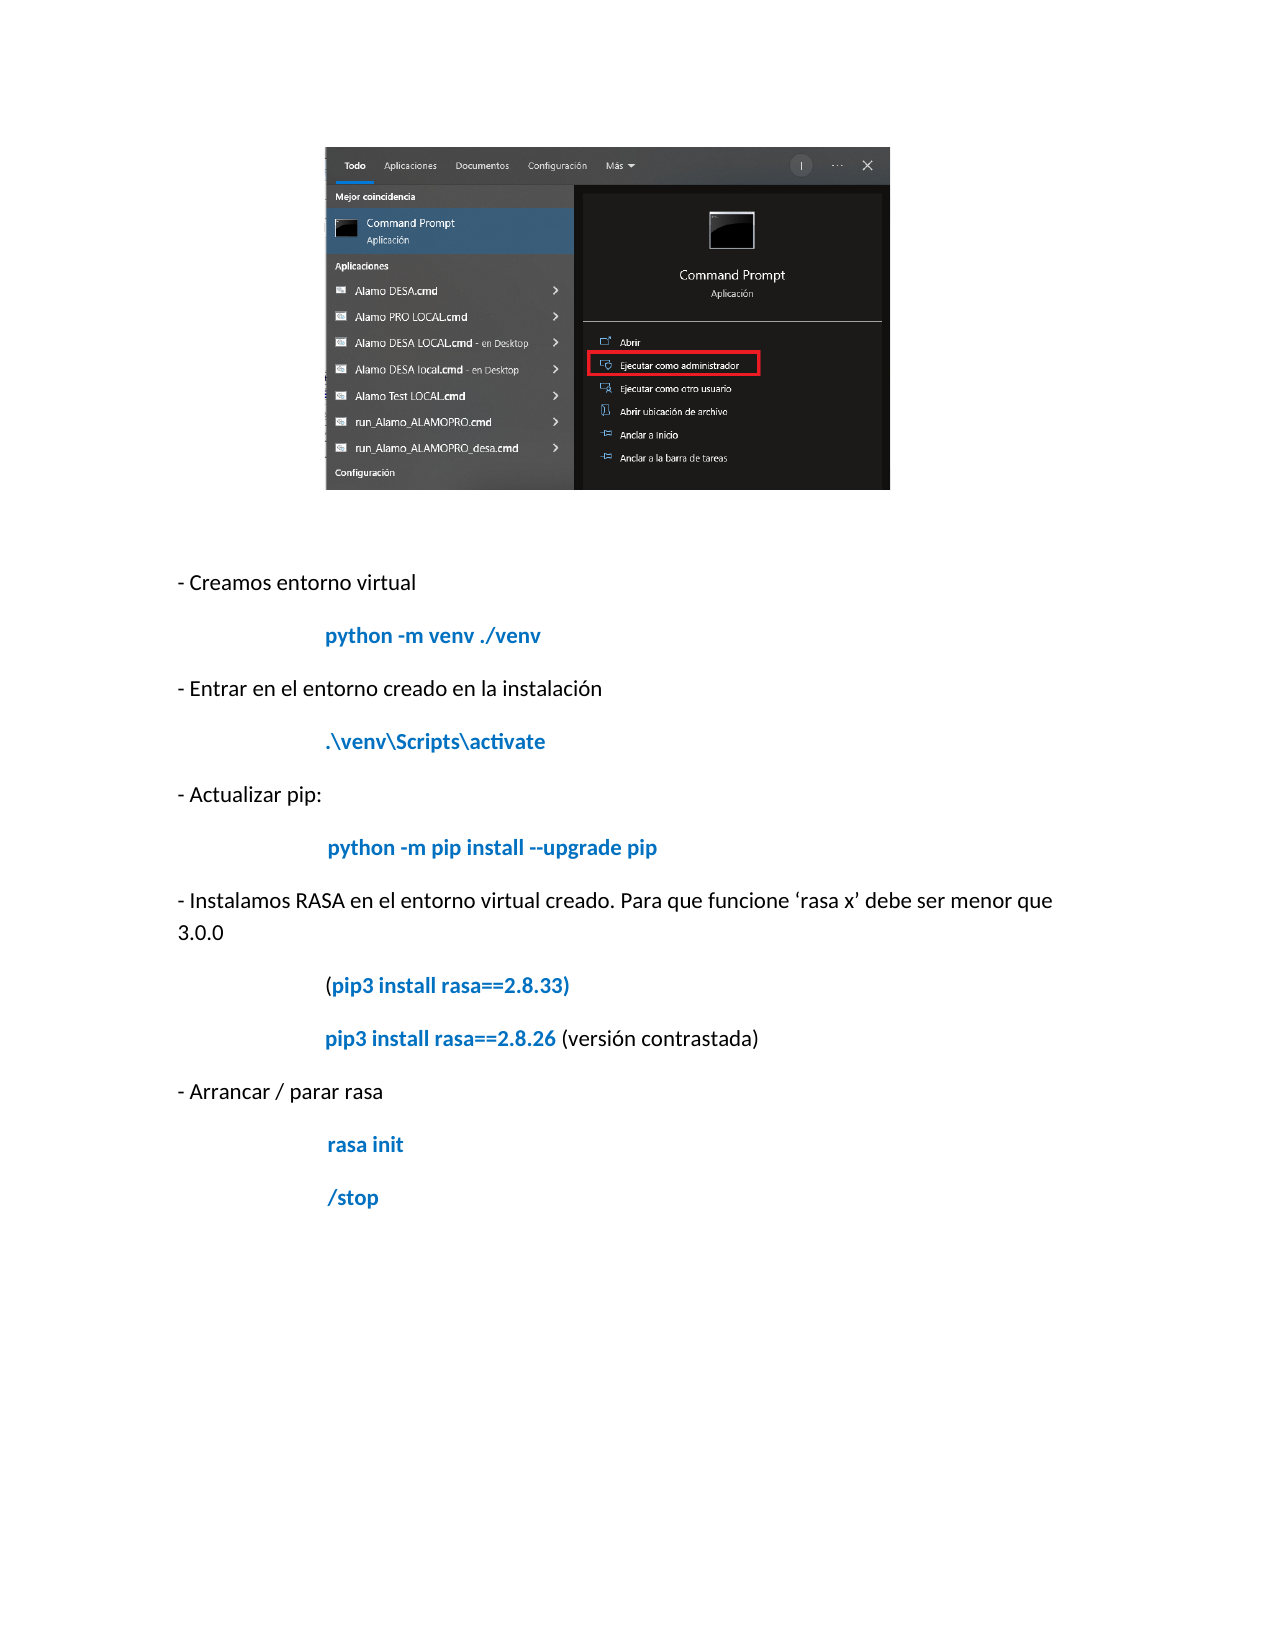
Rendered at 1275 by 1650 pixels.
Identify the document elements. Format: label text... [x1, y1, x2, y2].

text python -m pip install --upgrade pip [327, 833, 1098, 861]
text (pip3 install rasa==2.8.33) [177, 971, 1098, 999]
text rasa init [327, 1130, 1098, 1158]
text - Arrancar / parar rasa [177, 1077, 1098, 1105]
text - Entrar en el entorno creado en la instalación [177, 674, 1098, 702]
text - Creamos entorno virtual [177, 568, 1098, 596]
text - Instalamos RASA en el entorno virtual creado. Para que funcione ‘rasa x’ debe ser menor que 3.0.0 [177, 886, 1098, 946]
text - Actualizar pip: [177, 780, 1098, 808]
text /stop [327, 1183, 1098, 1211]
text pip3 install rasa==2.8.26 (versión contrastada) [251, 1024, 1098, 1052]
text .\venv\Scripts\activate [177, 727, 1098, 755]
text python -m venv ./venv [177, 621, 1098, 649]
